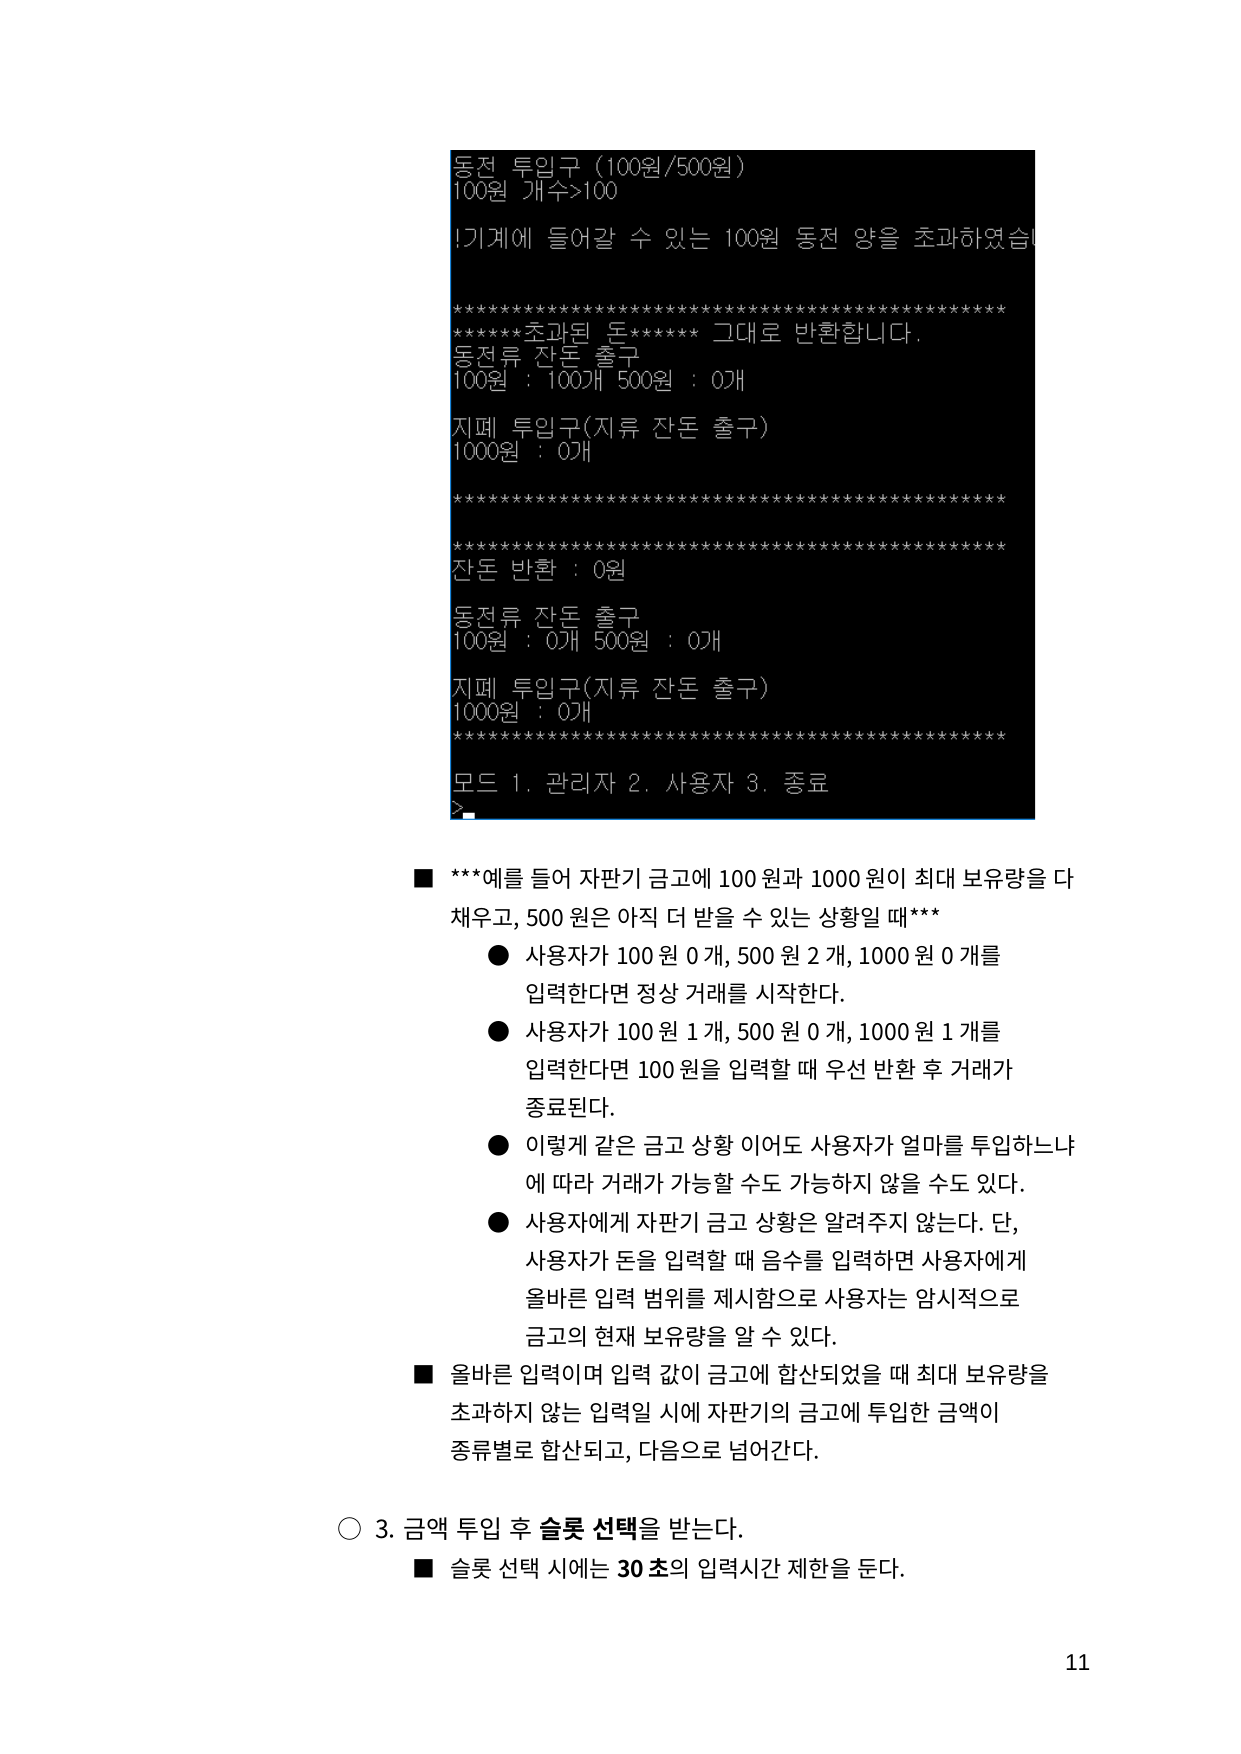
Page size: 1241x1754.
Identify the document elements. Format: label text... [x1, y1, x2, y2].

list 이렇게 같은 금고 상황 이어도 사용자가 얼마를 투입하느냐 에 따라 거래가 가능할 수도 가능하지 않을 수도 있다. [487, 1128, 1090, 1199]
list ***예를 들어 자판기 금고에 100원과 1000원이 최대 보유량을 다 채우고, 500원은 아직 더 받을 수 있는 상황일 때*** [412, 861, 1090, 933]
picture [450, 150, 1036, 820]
list 슬롯 선택 시에는 30초의 입력시간 제한을 둔다. [412, 1551, 1090, 1584]
list 올바른 입력이며 입력 값이 금고에 합산되었을 때 최대 보유량을 초과하지 않는 입력일 시에 자판기의 금고에 투입한 금액이 종류별로 합산되고, 다음으로 넘어간다. [412, 1357, 1090, 1466]
list 3. 금액 투입 후 슬롯 선택을 받는다. [337, 1509, 1090, 1546]
list 사용자가 100원 0개, 500원 2개, 1000원 0개를 입력한다면 정상 거래를 시작한다. [487, 938, 1090, 1009]
list 사용자에게 자판기 금고 상황은 알려주지 않는다. 단, 사용자가 돈을 입력할 때 음수를 입력하면 사용자에게 올바른 입력 범위를 제시함으로 사용자는 암시적으로 금고의 현재 보유량을 알 수 있다. [487, 1204, 1090, 1352]
list 사용자가 100원 1개, 500원 0개, 1000원 1개를 입력한다면 100원을 입력할 때 우선 반환 후 거래가 종료된다. [487, 1014, 1090, 1123]
